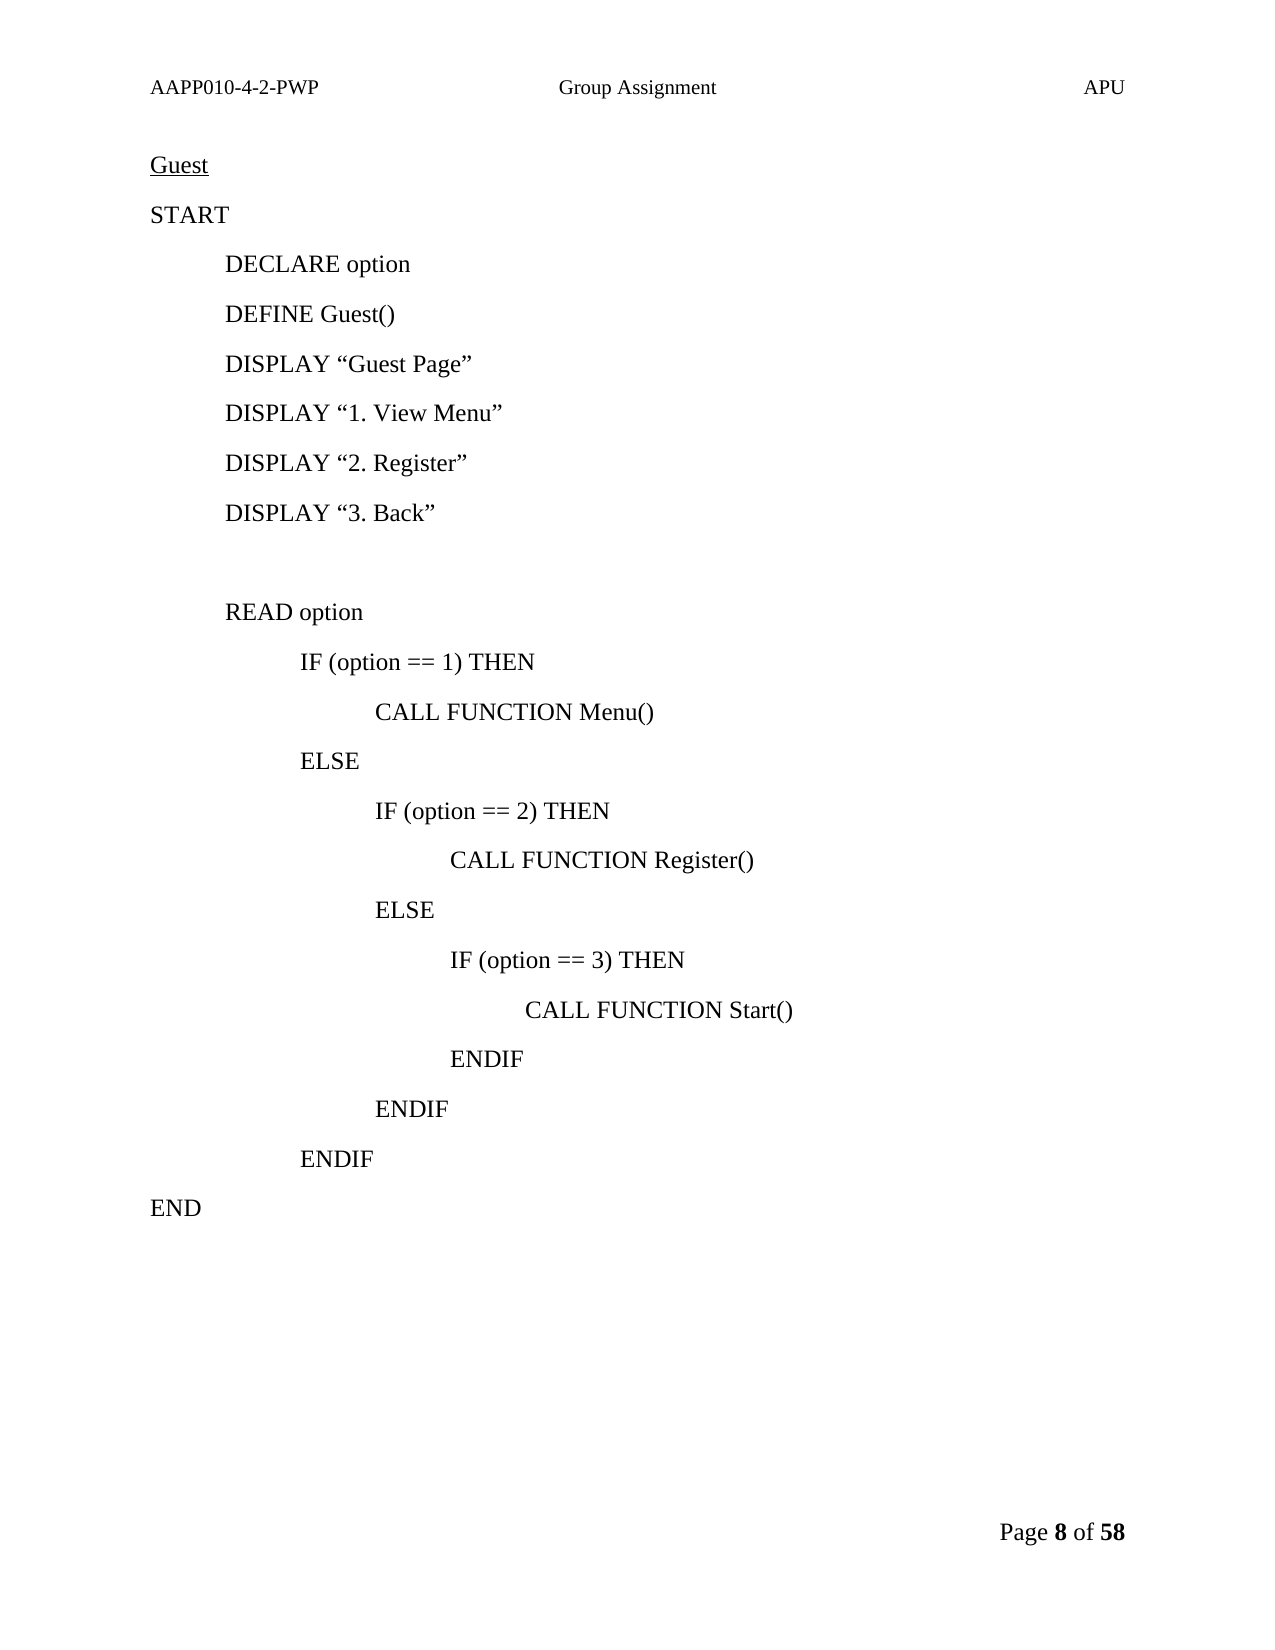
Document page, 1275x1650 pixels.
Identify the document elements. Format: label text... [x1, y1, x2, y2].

text DISPLAY “3. Back” [150, 498, 1125, 527]
text ELSE [150, 746, 1125, 775]
text CALL FUNCTION Register() [150, 846, 1125, 874]
text IF (option == 3) THEN [150, 945, 1125, 974]
text DISPLAY “1. View Menu” [150, 398, 1125, 427]
text DISPLAY “2. Register” [150, 448, 1125, 477]
text CALL FUNCTION Start() [150, 995, 1125, 1023]
text Guest [150, 150, 1125, 179]
text CALL FUNCTION Menu() [150, 697, 1125, 725]
text START [150, 200, 1125, 228]
text IF (option == 1) THEN [150, 647, 1125, 676]
text DEFINE Guest() [150, 299, 1125, 328]
text DISPLAY “Guest Page” [150, 349, 1125, 377]
text IF (option == 2) THEN [150, 796, 1125, 825]
text ENDIF [150, 1144, 1125, 1172]
text READ option [150, 597, 1125, 626]
text END [150, 1193, 1125, 1222]
text ELSE [150, 895, 1125, 924]
text DECLARE option [150, 249, 1125, 278]
text ENDIF [150, 1044, 1125, 1073]
text ENDIF [150, 1094, 1125, 1123]
